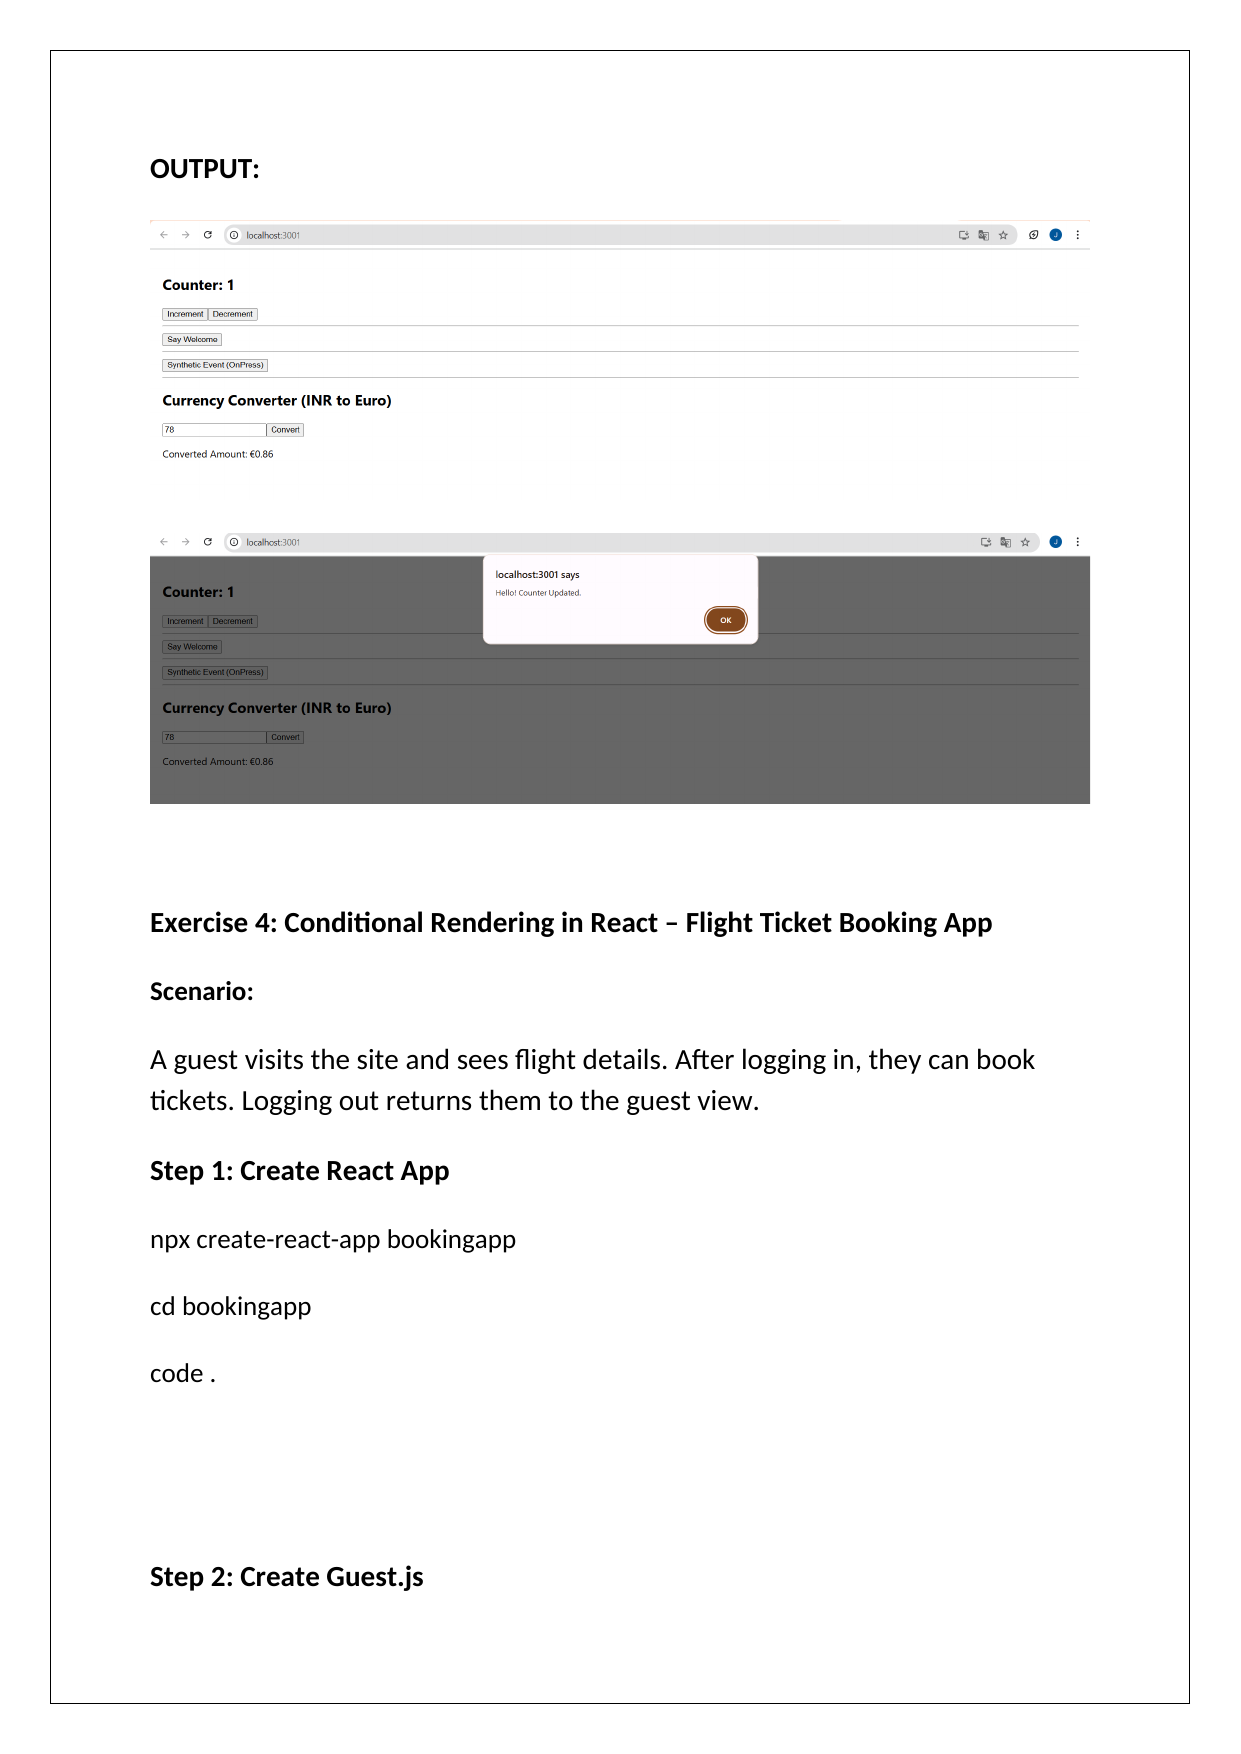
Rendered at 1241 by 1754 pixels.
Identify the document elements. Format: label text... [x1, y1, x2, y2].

text Exercise 4: Conditional Rendering in React – Flight Ticket Booking App [150, 904, 1090, 940]
picture [150, 220, 1090, 500]
text Step 1: Create React App [150, 1152, 1090, 1188]
text cd bookingapp [150, 1289, 1090, 1323]
text Scenario: [150, 974, 1090, 1007]
text code . [150, 1357, 1090, 1390]
picture [150, 533, 1091, 804]
text npx create-react-app bookingapp [150, 1222, 1090, 1256]
text Step 2: Create Guest.js [150, 1558, 1090, 1593]
text A guest visits the site and sees flight details. After logging in, they can book tickets. Logging out returns them to the guest view. [150, 1041, 1090, 1118]
text OUTPUT: [150, 150, 1090, 186]
